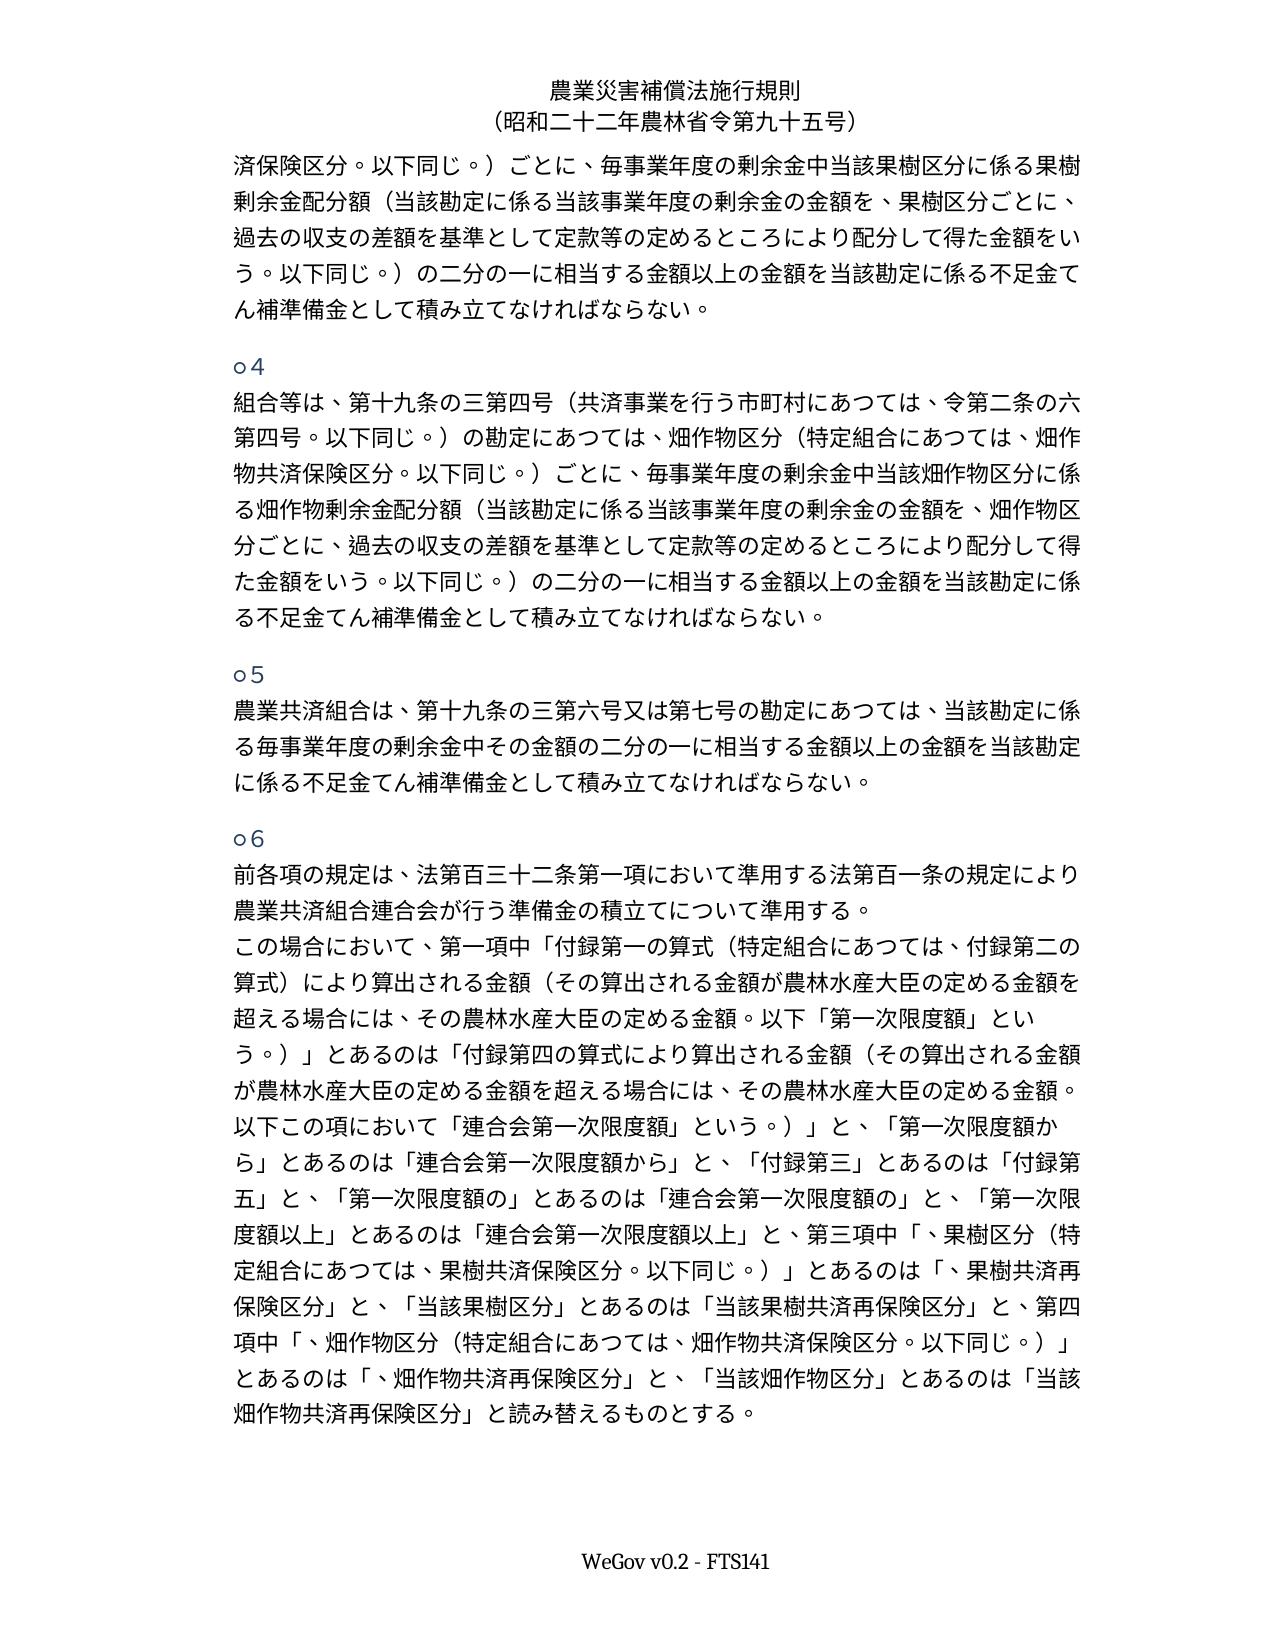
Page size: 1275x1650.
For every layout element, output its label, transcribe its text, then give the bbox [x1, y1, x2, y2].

subtitle ○６ [233, 823, 1087, 855]
text 組合等は、第十九条の三第四号（共済事業を行う市町村にあつては、令第二条の六第四号。以下同じ。）の勘定にあつては、畑作物区分（特定組合にあつては、畑作物共済保険区分。以下同じ。）ごとに、毎事業年度の剰余金中当該畑作物区分に係る畑作物剰余金配分額（当該勘定に係る当該事業年度の剰余金の金額を、畑作物区分ごとに、過去の収支の差額を基準として定款等の定めるところにより配分して得た金額をいう。以下同じ。）の二分の一に相当する金額以上の金額を当該勘定に係る不足金てん補準備金として積み立てなければならない。 [233, 386, 1087, 633]
text 前各項の規定は、法第百三十二条第一項において準用する法第百一条の規定により農業共済組合連合会が行う準備金の積立てについて準用する。 この場合において、第一項中「付録第一の算式（特定組合にあつては、付録第二の算式）により算出される金額（その算出される金額が農林水産大臣の定める金額を超える場合には、その農林水産大臣の定める金額。以下「第一次限度額」という。）」とあるのは「付録第四の算式により算出される金額（その算出される金額が農林水産大臣の定める金額を超える場合には、その農林水産大臣の定める金額。以下この項において「連合会第一次限度額」という。）」と、「第一次限度額から」とあるのは「連合会第一次限度額から」と、「付録第三」とあるのは「付録第五」と、「第一次限度額の」とあるのは「連合会第一次限度額の」と、「第一次限度額以上」とあるのは「連合会第一次限度額以上」と、第三項中「、果樹区分（特定組合にあつては、果樹共済保険区分。以下同じ。）」とあるのは「、果樹共済再保険区分」と、「当該果樹区分」とあるのは「当該果樹共済再保険区分」と、第四項中「、畑作物区分（特定組合にあつては、畑作物共済保険区分。以下同じ。）」とあるのは「、畑作物共済再保険区分」と、「当該畑作物区分」とあるのは「当該畑作物共済再保険区分」と読み替えるものとする。 [233, 859, 1087, 1430]
subtitle ○４ [233, 351, 1087, 382]
subtitle ○５ [233, 659, 1087, 690]
text 農業共済組合は、第十九条の三第六号又は第七号の勘定にあつては、当該勘定に係る毎事業年度の剰余金中その金額の二分の一に相当する金額以上の金額を当該勘定に係る不足金てん補準備金として積み立てなければならない。 [233, 695, 1087, 798]
